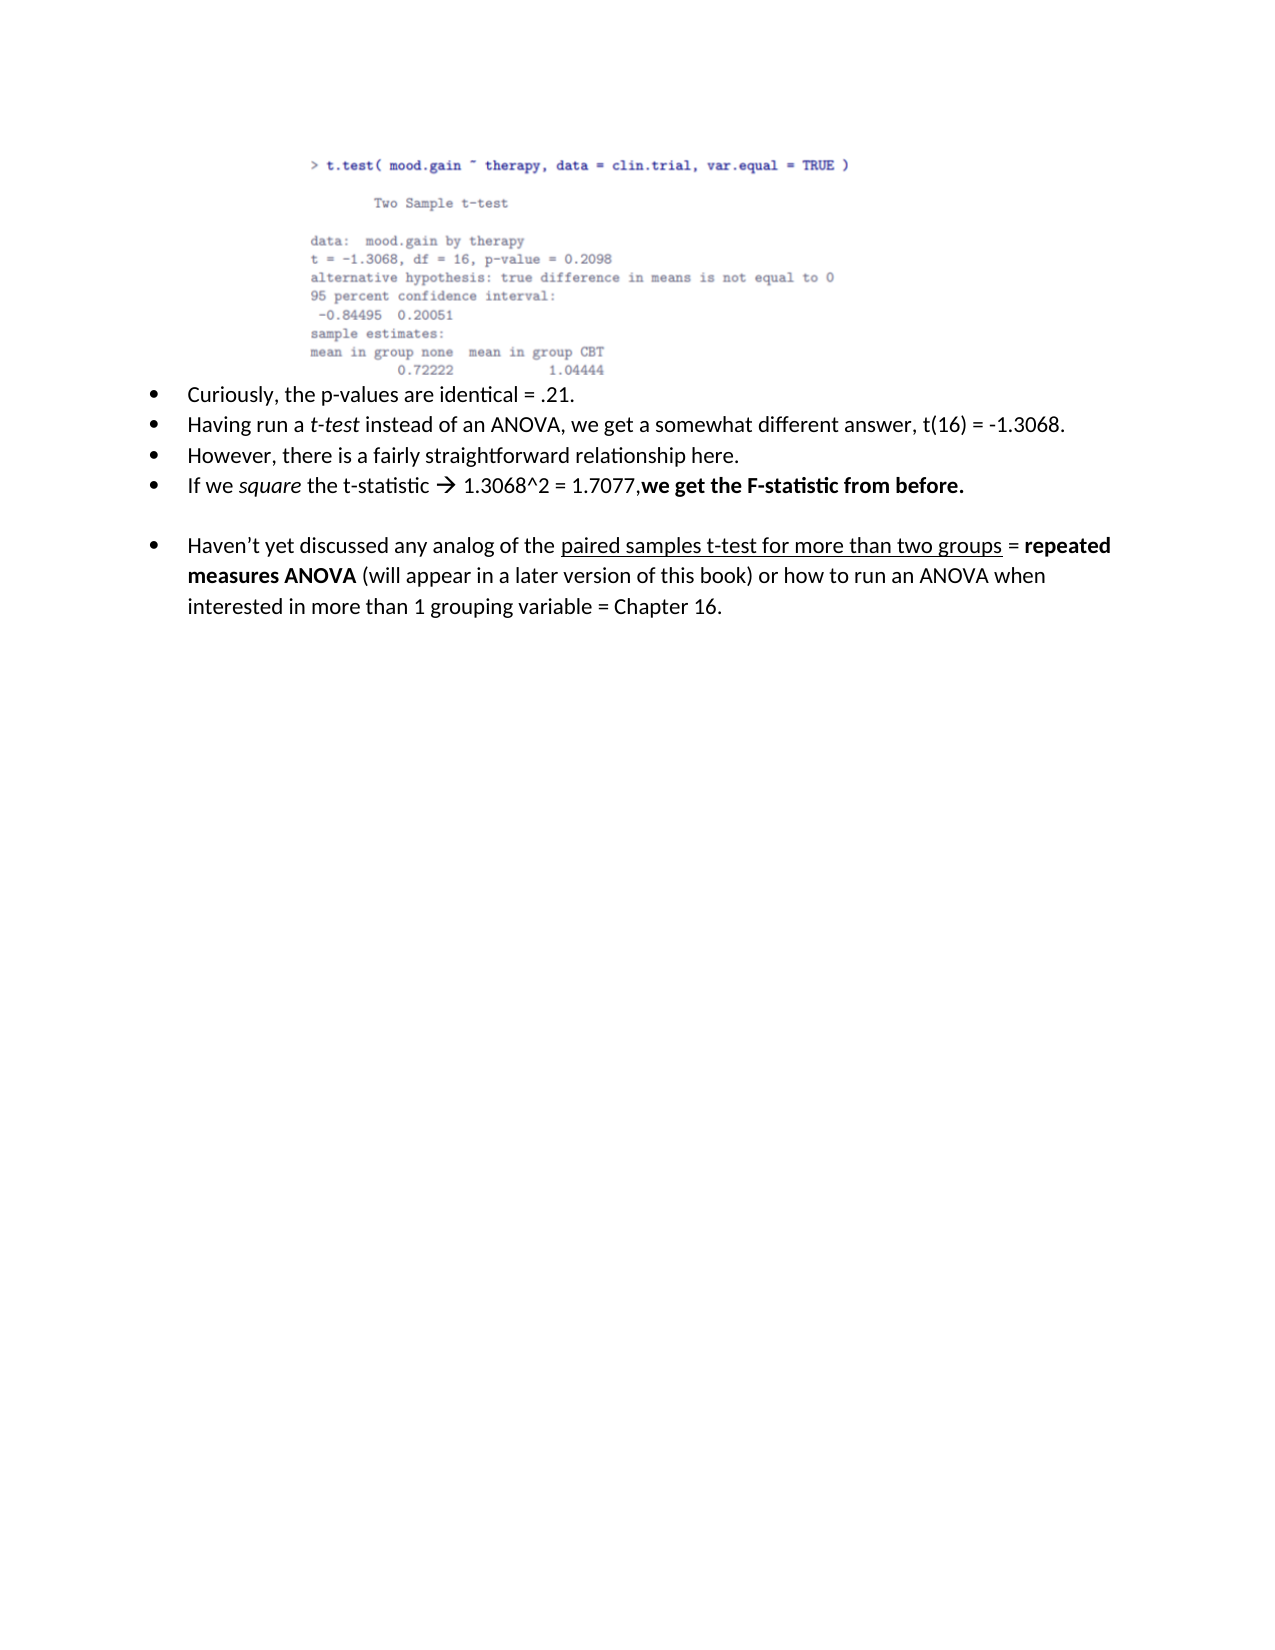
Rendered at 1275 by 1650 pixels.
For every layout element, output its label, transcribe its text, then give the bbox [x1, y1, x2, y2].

list Haven’t yet discussed any analog of the paired samples t-test for more than two groups = repeated measures ANOVA (will appear in a later version of this book) or how to run an ANOVA when interested in more than 1 grouping variable = Chapter 16. [150, 531, 1125, 620]
list However, there is a fairly straightforward relationship here. [150, 441, 1125, 469]
picture [300, 150, 857, 379]
list Having run a t-test instead of an ANOVA, we get a somewhat different answer, t(16) = -1.3068. [150, 411, 1125, 438]
list If we square the t-statistic 1.3068^2 = 1.7077,we get the F-statistic from before. [150, 471, 1125, 499]
list Curiously, the p-values are identical = .21. [150, 380, 1125, 408]
